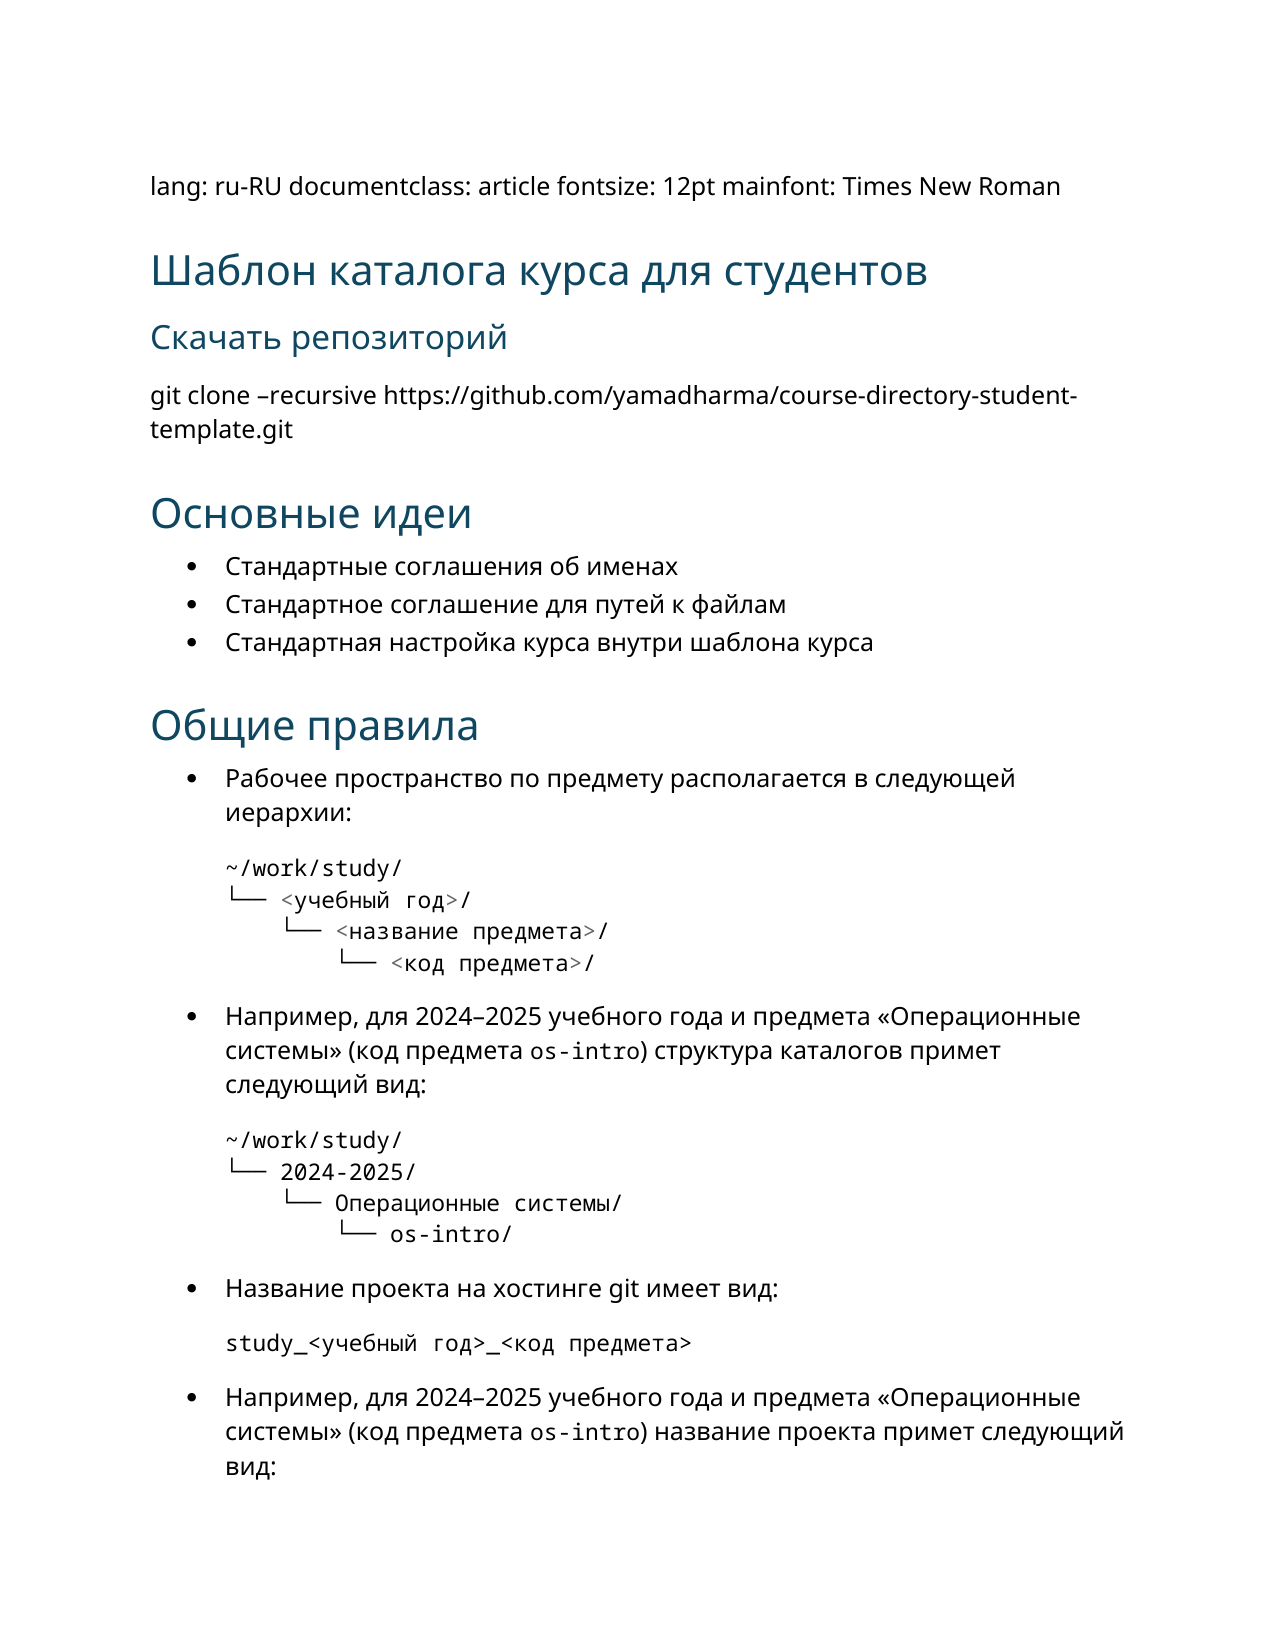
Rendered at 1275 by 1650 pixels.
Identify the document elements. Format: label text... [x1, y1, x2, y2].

list Рабочее пространство по предмету располагается в следующей иерархии: [187, 761, 1125, 829]
subtitle Скачать репозиторий [150, 314, 1125, 359]
list study_<учебный год>_<код предмета> [187, 1325, 1125, 1359]
text git clone –recursive https://github.com/yamadharma/course-directory-student-template.git [150, 378, 1125, 446]
list Стандартная настройка курса внутри шаблона курса [187, 624, 1125, 658]
list Стандартные соглашения об именах [187, 549, 1125, 583]
list ~/work/study/ └── <учебный год>/ └── <название предмета>/ └── <код предмета>/ [187, 850, 1125, 978]
text lang: ru-RU documentclass: article fontsize: 12pt mainfont: Times New Roman [150, 169, 1125, 203]
list Например, для 2024–2025 учебного года и предмета «Операционные системы» (код предмета os-intro) структура каталогов примет следующий вид: [187, 998, 1125, 1101]
list Стандартное соглашение для путей к файлам [187, 586, 1125, 621]
list Например, для 2024–2025 учебного года и предмета «Операционные системы» (код предмета os-intro) название проекта примет следующий вид: [187, 1380, 1125, 1482]
subtitle Общие правила [150, 696, 1125, 753]
list ~/work/study/ └── 2024-2025/ └── Операционные системы/ └── os-intro/ [187, 1122, 1125, 1249]
list Название проекта на хостинге git имеет вид: [187, 1270, 1125, 1304]
subtitle Основные идеи [150, 483, 1125, 540]
subtitle Шаблон каталога курса для студентов [150, 240, 1125, 297]
